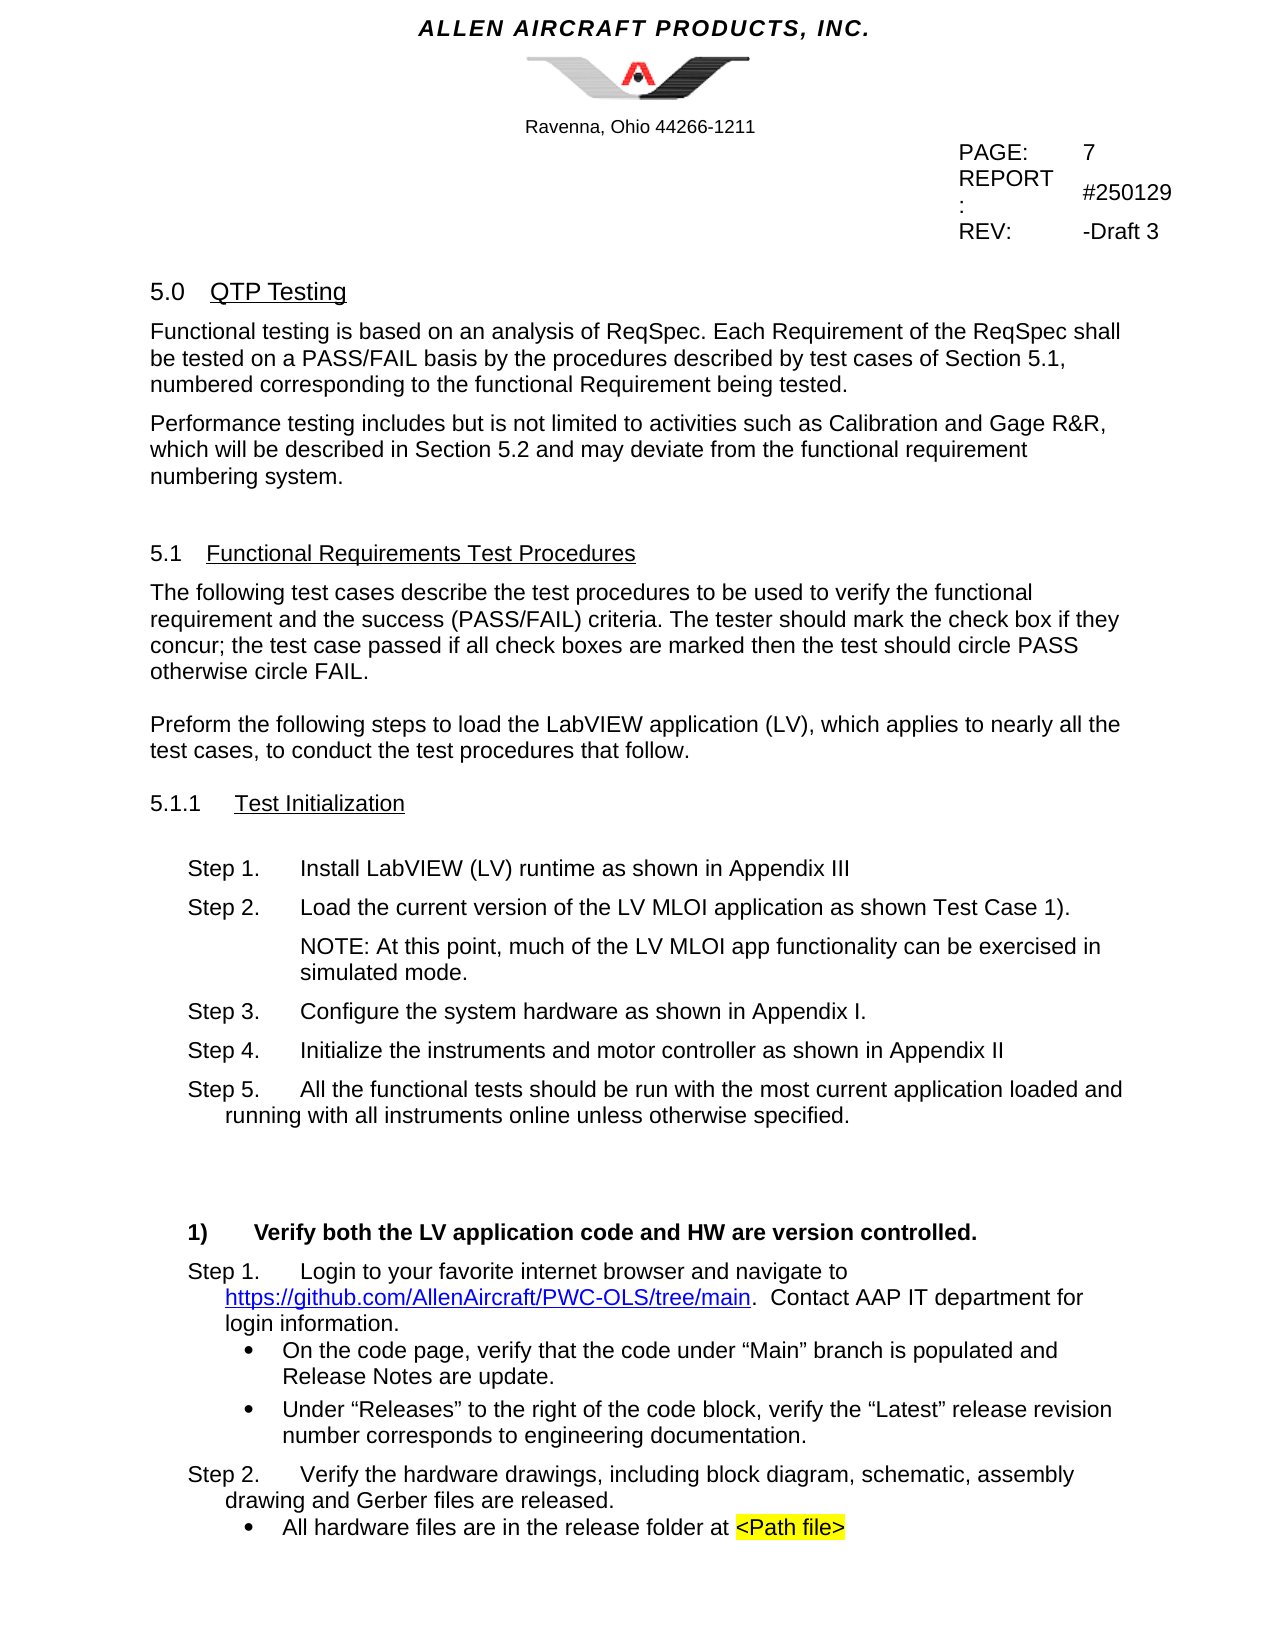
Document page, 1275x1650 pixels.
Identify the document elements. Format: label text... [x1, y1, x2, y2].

text Initialize the instruments and motor controller as shown in Appendix II [187, 1037, 1125, 1063]
text Load the current version of the LV MLOI application as shown Test Case 1). [187, 894, 1125, 920]
text All hardware files are in the release folder at <Path file> [244, 1513, 1125, 1540]
text The following test cases describe the test procedures to be used to verify the functional requirement and the success (PASS/FAIL) criteria. The tester should mark the check box if they concur; the test case passed if all check boxes are marked then the test should circle PASS otherwise circle FAIL. [150, 579, 1125, 684]
text Functional Requirements Test Procedures [150, 540, 1125, 567]
text Preform the following steps to load the LabVIEW application (LV), which applies to nearly all the test cases, to conduct the test procedures that follow. [150, 711, 1125, 764]
text Under “Releases” to the right of the code block, verify the “Latest” release revision number corresponds to engineering documentation. [244, 1396, 1125, 1448]
text On the code page, verify that the code under “Main” branch is populated and Release Notes are update. [244, 1337, 1125, 1389]
text Performance testing includes but is not limited to activities such as Calibration and Gage R&R, which will be described in Section 5.2 and may deviate from the functional requirement numbering system. [150, 410, 1125, 489]
text QTP Testing [150, 277, 1125, 306]
text Install LabVIEW (LV) runtime as shown in Appendix III [187, 855, 1125, 882]
list Verify the hardware drawings, including block diagram, schematic, assembly drawing and Gerber files are released. [187, 1461, 1125, 1513]
list NOTE: At this point, much of the LV MLOI app functionality can be exercised in simulated mode. [300, 933, 1125, 986]
text Configure the system hardware as shown in Appendix I. [187, 998, 1125, 1024]
text All the functional tests should be run with the most current application loaded and running with all instruments online unless otherwise specified. [187, 1076, 1125, 1128]
text Test Initialization [150, 790, 1125, 816]
text Verify both the LV application code and HW are version controlled. [187, 1219, 1125, 1245]
text Functional testing is based on an analysis of ReqSpec. Each Requirement of the ReqSpec shall be tested on a PASS/FAIL basis by the procedures described by test cases of Section 5.1, numbered corresponding to the functional Requirement being tested. [150, 318, 1125, 397]
list Login to your favorite internet browser and navigate to https://github.com/AllenAircraft/PWC-OLS/tree/main. Contact AAP IT department for login information. [187, 1258, 1125, 1337]
